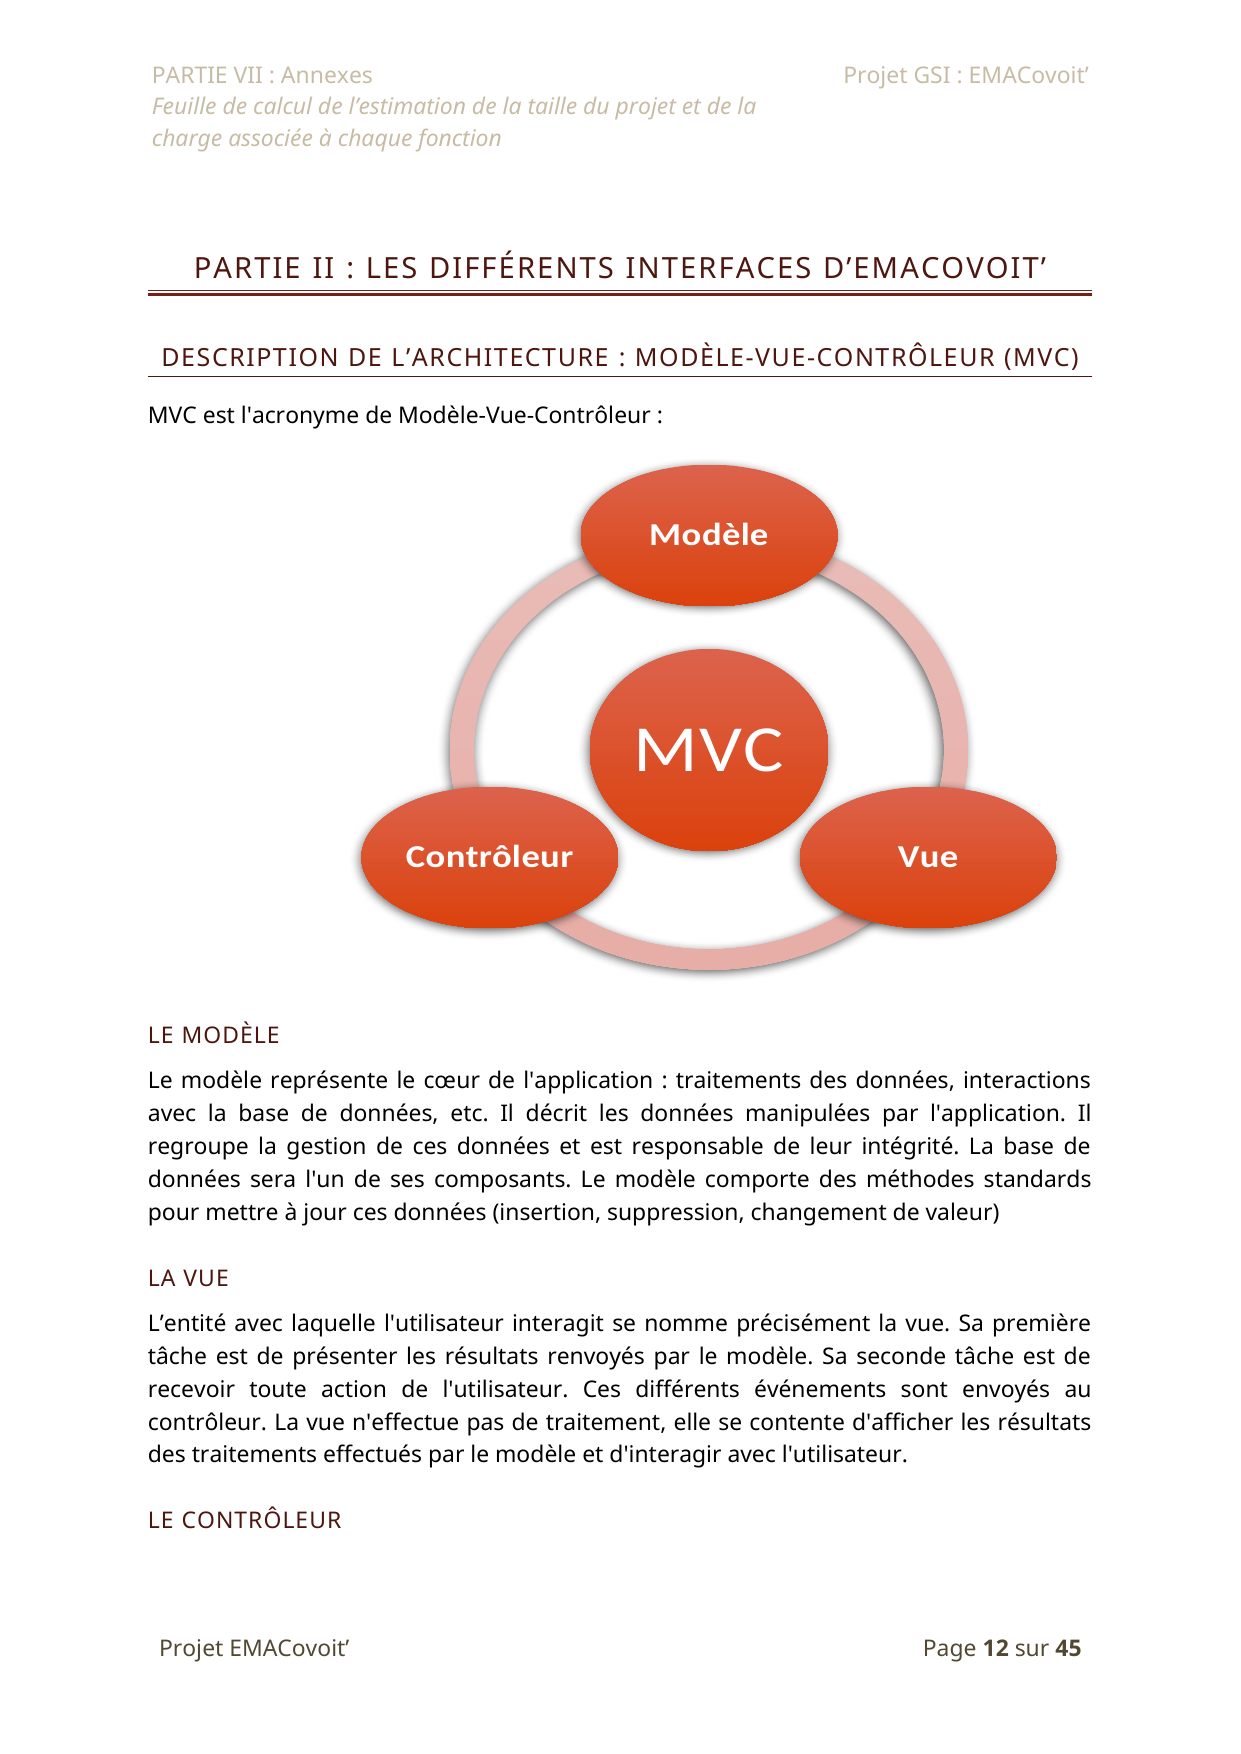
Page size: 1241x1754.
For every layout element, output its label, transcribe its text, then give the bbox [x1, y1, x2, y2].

subtitle PARTIE II : Les différents interfaces d’EMACovoit’ [148, 248, 1092, 290]
subtitle Le Modèle [148, 1019, 1092, 1050]
text L’entité avec laquelle l'utilisateur interagit se nomme précisément la vue. Sa première tâche est de présenter les résultats renvoyés par le modèle. Sa seconde tâche est de recevoir toute action de l'utilisateur. Ces différents événements sont envoyés au contrôleur. La vue n'effectue pas de traitement, elle se contente d'afficher les résultats des traitements effectués par le modèle et d'interagir avec l'utilisateur. [148, 1307, 1092, 1469]
subtitle Le Contrôleur [148, 1504, 1092, 1536]
text Le modèle représente le cœur de l'application : traitements des données, interactions avec la base de données, etc. Il décrit les données manipulées par l'application. Il regroupe la gestion de ces données et est responsable de leur intégrité. La base de données sera l'un de ses composants. Le modèle comporte des méthodes standards pour mettre à jour ces données (insertion, suppression, changement de valeur) [148, 1064, 1092, 1227]
subtitle Description de l’architecture : Modèle-Vue-Contrôleur (MVC) [148, 339, 1092, 376]
text MVC est l'acronyme de Modèle-Vue-Contrôleur : [148, 399, 1092, 430]
subtitle La Vue [148, 1262, 1092, 1293]
